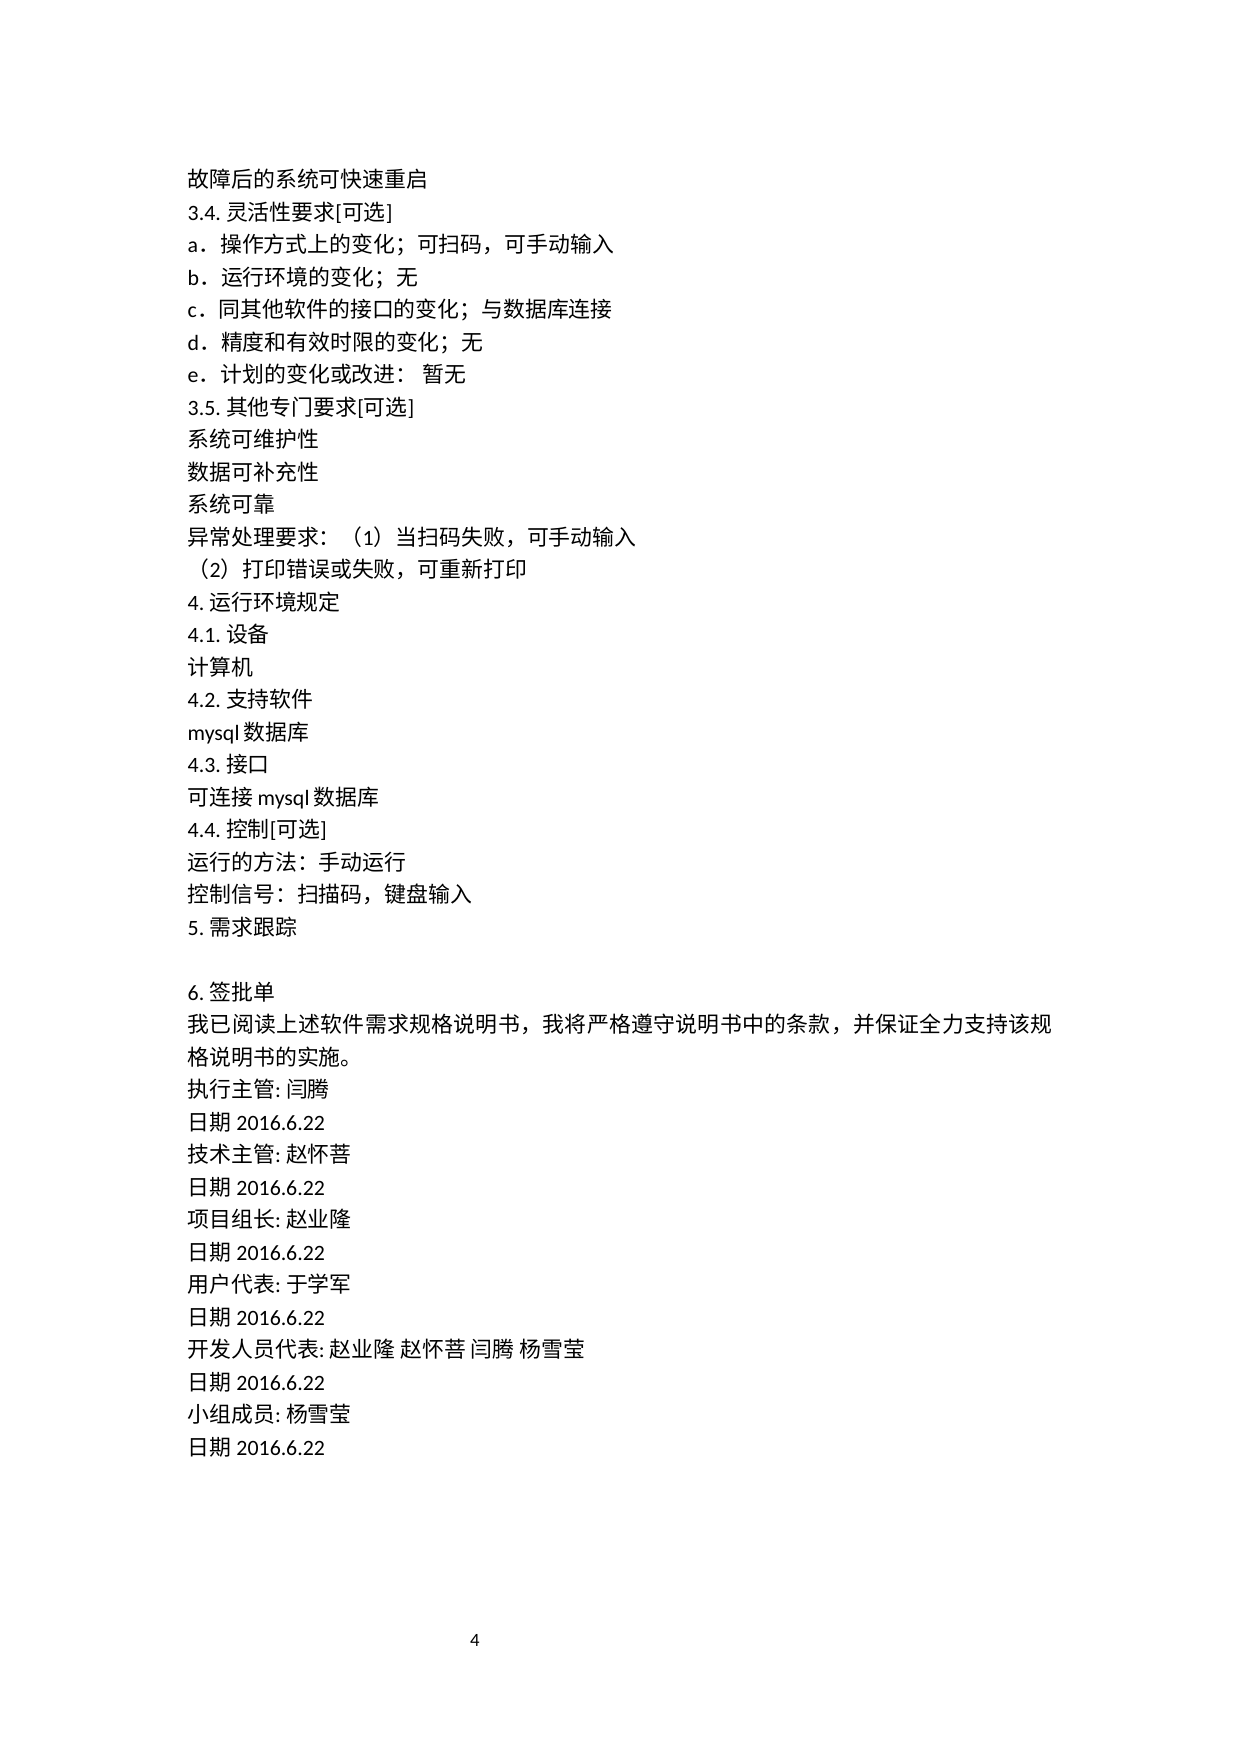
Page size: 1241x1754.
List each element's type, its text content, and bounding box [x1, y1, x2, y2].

text 系统可维护性 [187, 422, 1053, 454]
text d．精度和有效时限的变化；无 [187, 324, 1053, 357]
text 小组成员: 杨雪莹 [187, 1397, 1053, 1429]
text c．同其他软件的接口的变化；与数据库连接 [187, 292, 1053, 324]
text a．操作方式上的变化；可扫码，可手动输入 [187, 227, 1053, 259]
text 执行主管: 闫腾 [187, 1072, 1053, 1104]
text 日期 2016.6.22 [187, 1169, 1053, 1202]
text 日期 2016.6.22 [187, 1104, 1053, 1137]
text 运行的方法：手动运行 [187, 844, 1053, 877]
text 3.4. 灵活性要求[可选] [187, 194, 1053, 227]
text mysql数据库 [187, 714, 1053, 747]
text 用户代表: 于学军 [187, 1267, 1053, 1299]
text 技术主管: 赵怀菩 [187, 1137, 1053, 1169]
text 日期 2016.6.22 [187, 1429, 1053, 1462]
text 系统可靠 [187, 487, 1053, 519]
text 日期 2016.6.22 [187, 1364, 1053, 1397]
text b．运行环境的变化；无 [187, 259, 1053, 292]
text 可连接mysql数据库 [187, 779, 1053, 812]
text 故障后的系统可快速重启 [187, 162, 1053, 194]
text 4.1. 设备 [187, 617, 1053, 649]
text 数据可补充性 [187, 454, 1053, 487]
text 项目组长: 赵业隆 [187, 1202, 1053, 1234]
text 4. 运行环境规定 [187, 584, 1053, 617]
text 3.5. 其他专门要求[可选] [187, 389, 1053, 422]
list 需求跟踪 [187, 909, 1053, 942]
text 我已阅读上述软件需求规格说明书，我将严格遵守说明书中的条款，并保证全力支持该规格说明书的实施。 [187, 1007, 1053, 1072]
text 计算机 [187, 649, 1053, 682]
text 日期 2016.6.22 [187, 1299, 1053, 1332]
text 异常处理要求：（1）当扫码失败，可手动输入 [187, 519, 1053, 552]
text e．计划的变化或改进： 暂无 [187, 357, 1053, 389]
text 4.2. 支持软件 [187, 682, 1053, 714]
text 6. 签批单 [187, 974, 1053, 1007]
text 日期 2016.6.22 [187, 1234, 1053, 1267]
text 控制信号：扫描码，键盘输入 [187, 877, 1053, 909]
text 4.4. 控制[可选] [187, 812, 1053, 844]
text （2）打印错误或失败，可重新打印 [187, 552, 1053, 584]
text 开发人员代表: 赵业隆 赵怀菩 闫腾 杨雪莹 [187, 1332, 1053, 1364]
text 4.3. 接口 [187, 747, 1053, 779]
